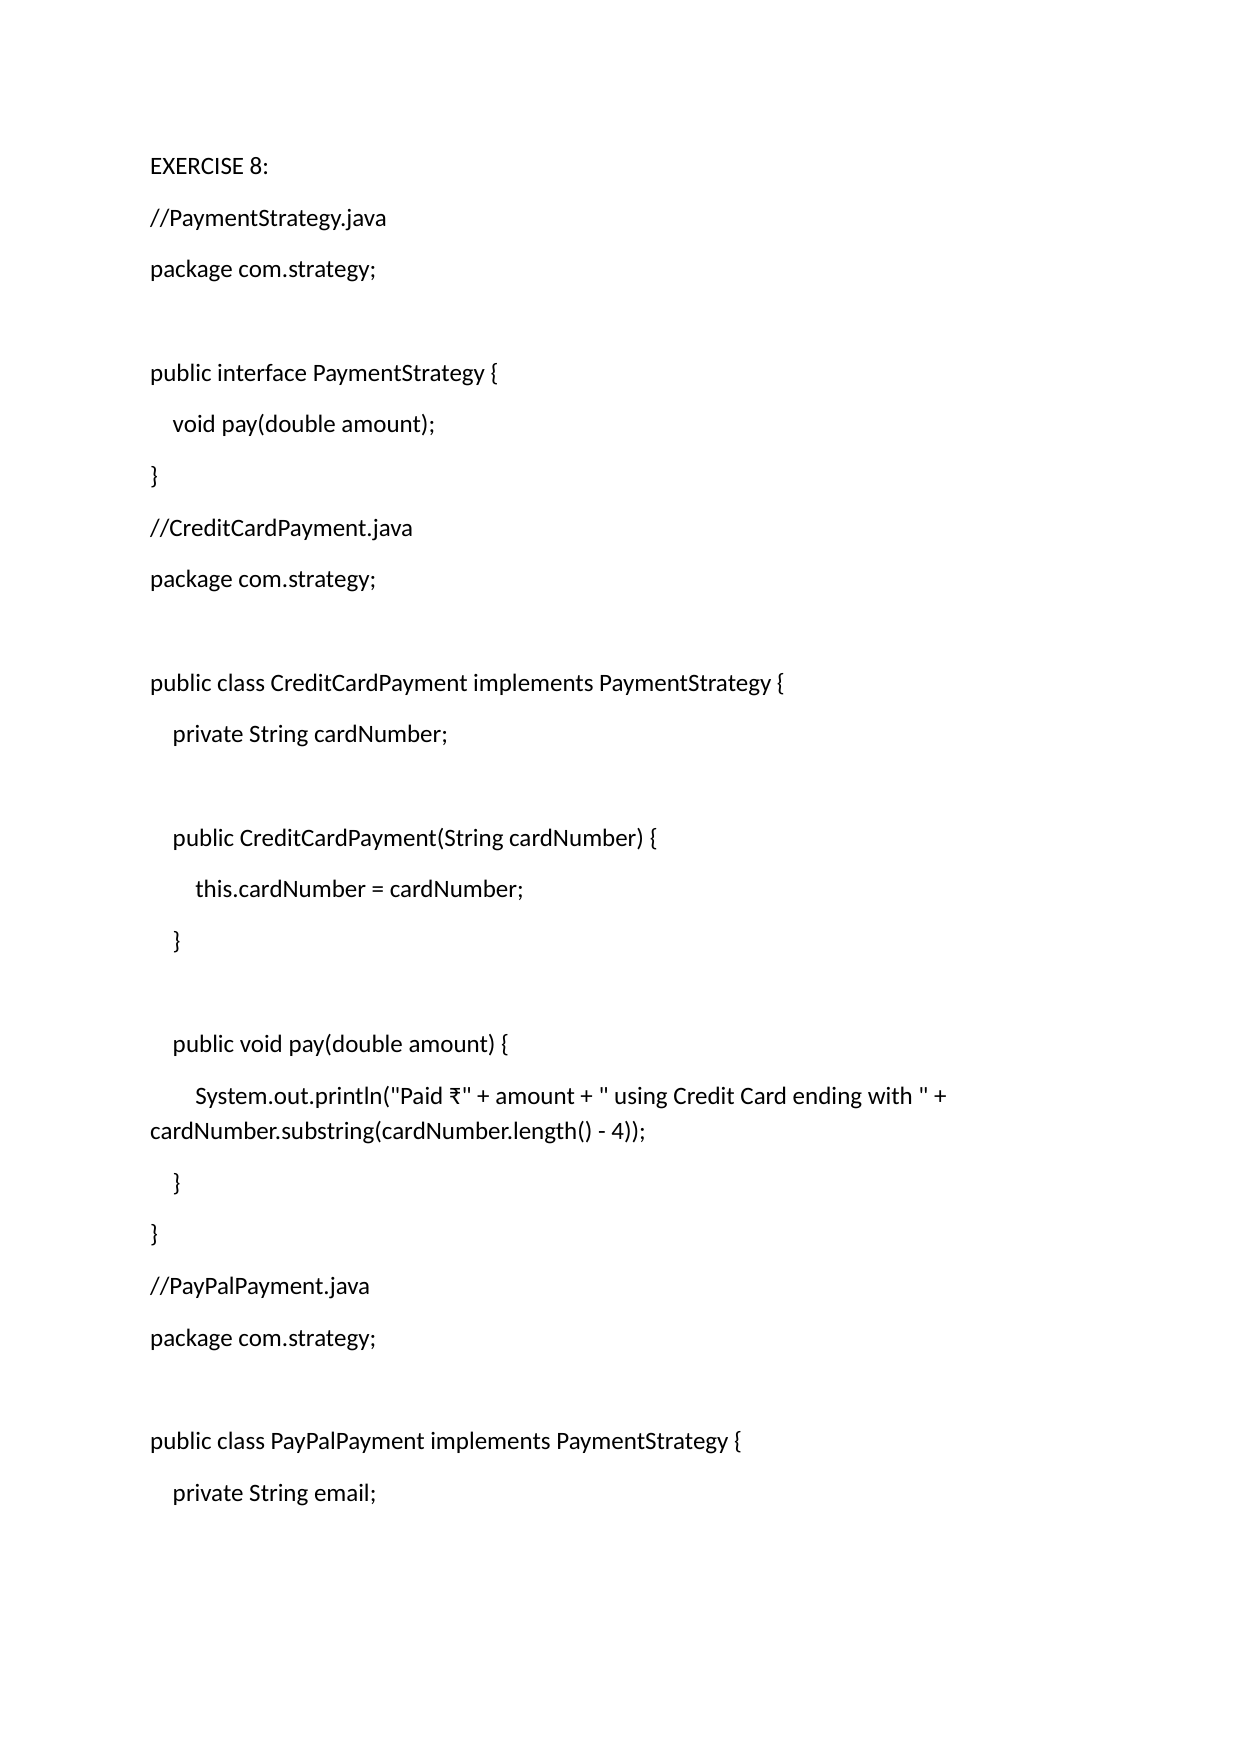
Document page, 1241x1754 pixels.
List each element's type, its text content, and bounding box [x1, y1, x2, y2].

text //PayPalPayment.java [150, 1270, 1090, 1301]
text } [150, 1167, 1090, 1197]
text private String email; [150, 1477, 1090, 1507]
text this.cardNumber = cardNumber; [150, 873, 1090, 904]
text //CreditCardPayment.java [150, 512, 1090, 542]
text } [150, 460, 1090, 491]
text public CreditCardPayment(String cardNumber) { [150, 822, 1090, 852]
text private String cardNumber; [150, 718, 1090, 749]
text package com.strategy; [150, 1322, 1090, 1352]
text package com.strategy; [150, 563, 1090, 594]
text System.out.println("Paid ₹" + amount + " using Credit Card ending with " + cardNumber.substring(cardNumber.length() - 4)); [150, 1080, 1090, 1146]
text public class CreditCardPayment implements PaymentStrategy { [150, 667, 1090, 697]
text public interface PaymentStrategy { [150, 357, 1090, 387]
text void pay(double amount); [150, 408, 1090, 439]
text EXERCISE 8: [150, 150, 1090, 181]
text package com.strategy; [150, 253, 1090, 284]
text public void pay(double amount) { [150, 1028, 1090, 1059]
text public class PayPalPayment implements PaymentStrategy { [150, 1425, 1090, 1456]
text //PaymentStrategy.java [150, 202, 1090, 232]
text } [150, 1218, 1090, 1249]
text } [150, 925, 1090, 956]
